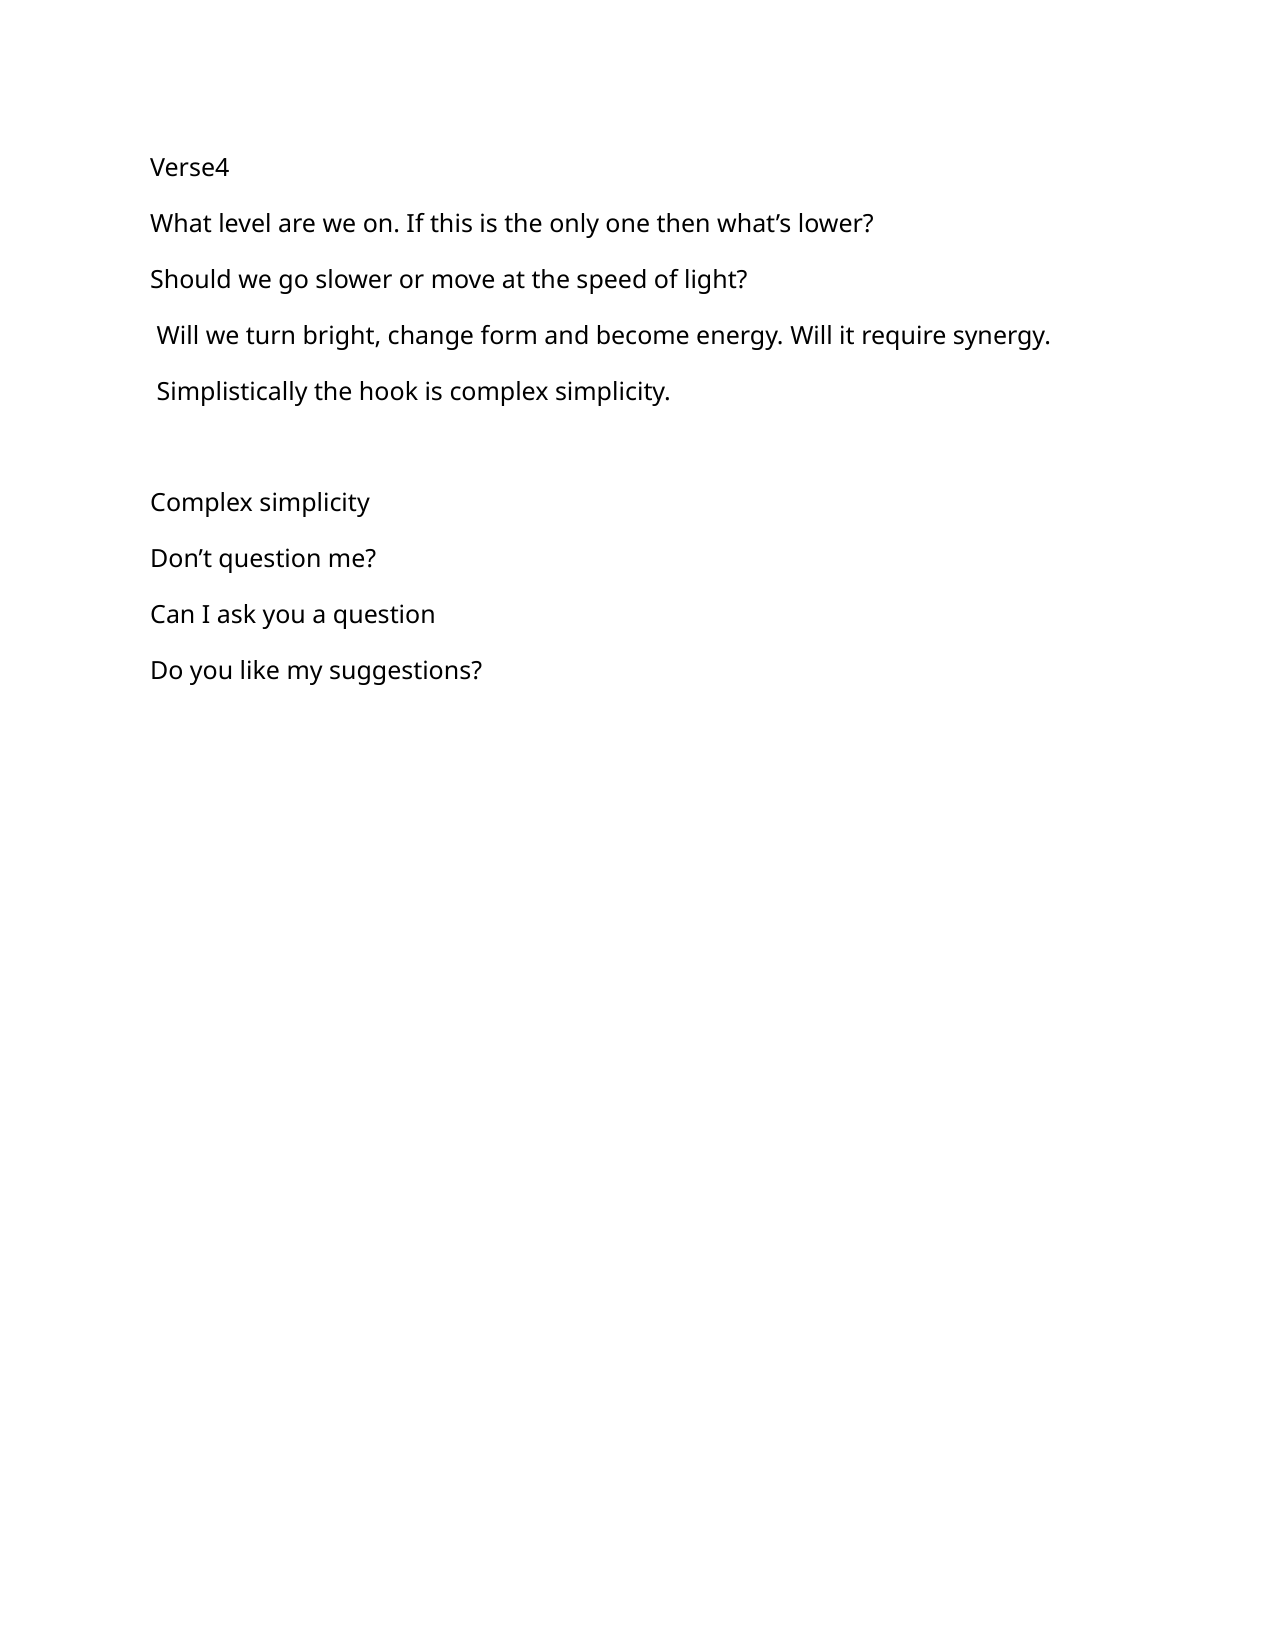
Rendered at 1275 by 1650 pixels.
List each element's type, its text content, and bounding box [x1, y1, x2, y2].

text Do you like my suggestions? [150, 652, 1125, 687]
text Can I ask you a question [150, 597, 1125, 631]
text Should we go slower or move at the speed of light? [150, 262, 1125, 296]
text Verse4 [150, 150, 1125, 184]
text Complex simplicity [150, 485, 1125, 519]
text Don’t question me? [150, 541, 1125, 575]
text What level are we on. If this is the only one then what’s lower? [150, 206, 1125, 240]
text Simplistically the hook is complex simplicity. [150, 373, 1125, 407]
text Will we turn bright, change form and become energy. Will it require synergy. [150, 317, 1125, 352]
